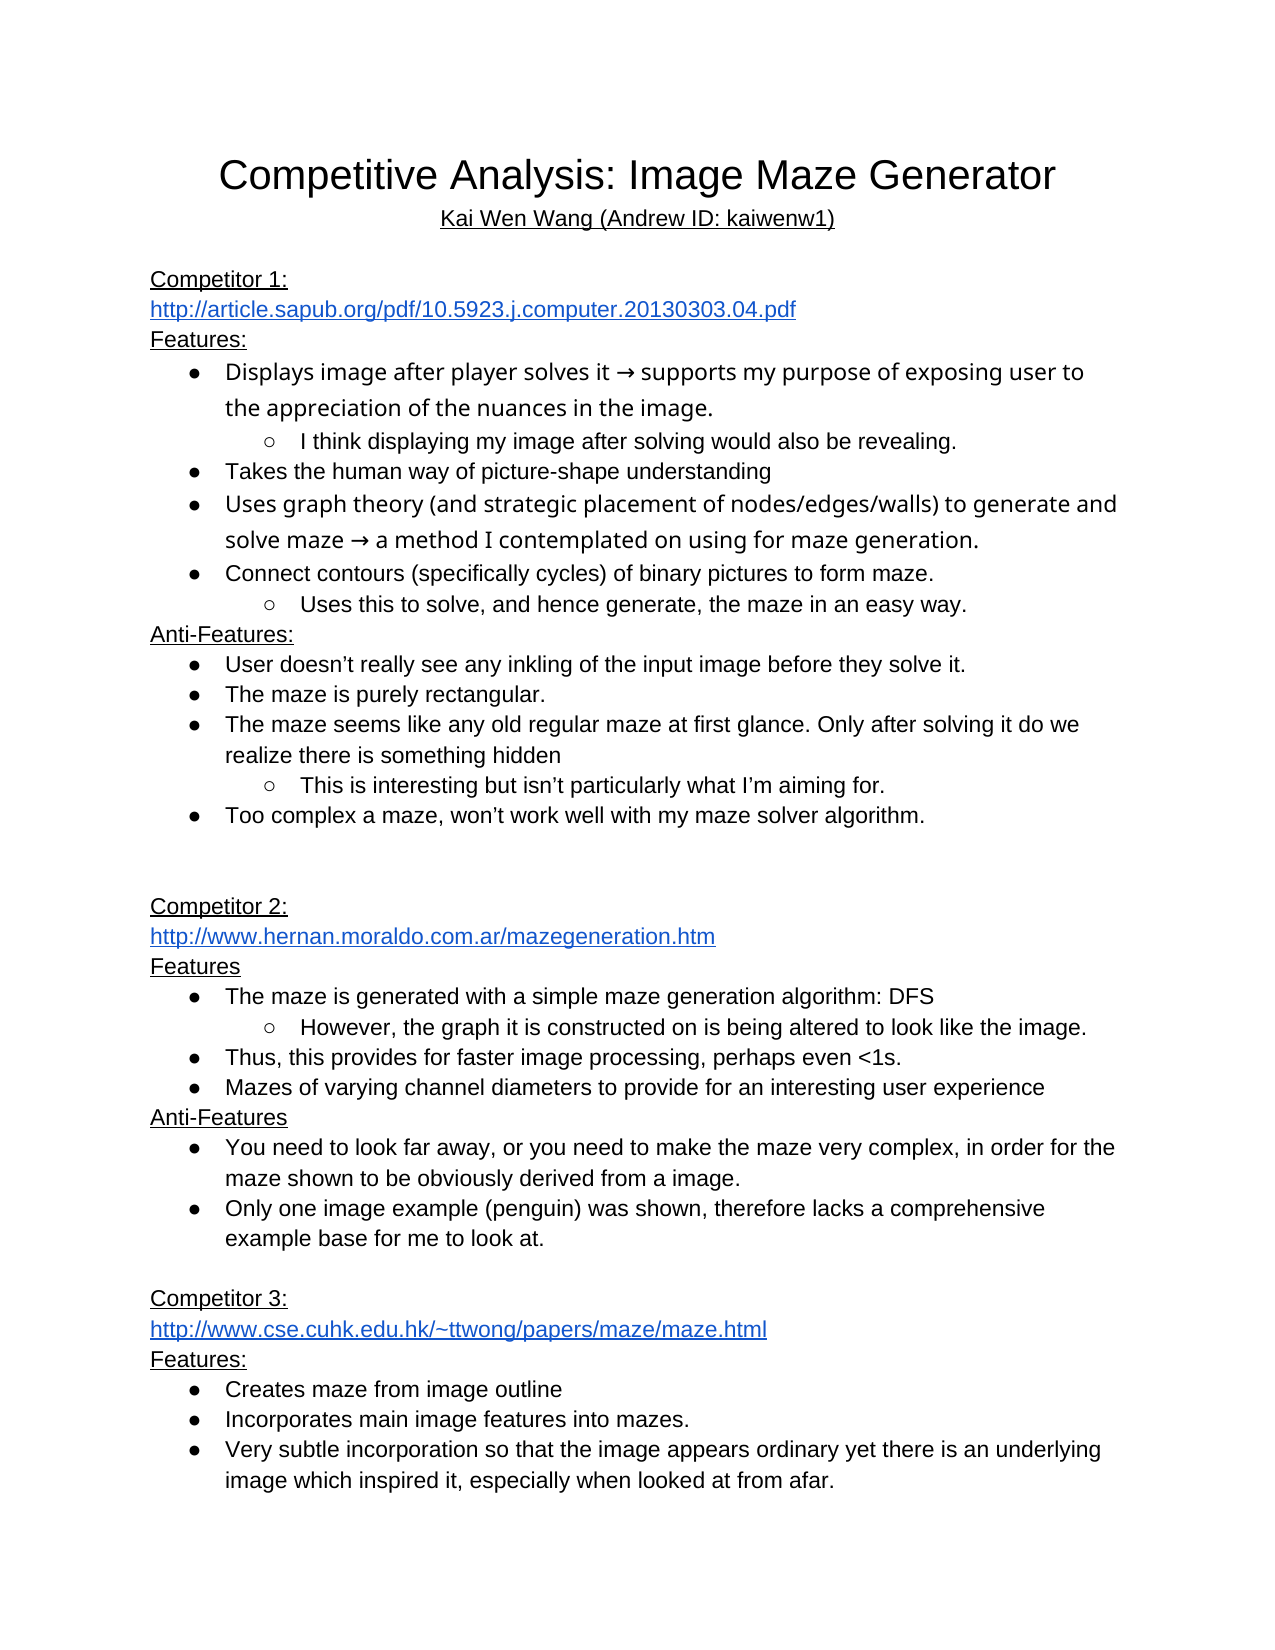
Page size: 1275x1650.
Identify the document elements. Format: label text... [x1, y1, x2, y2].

list Displays image after player solves it → supports my purpose of exposing user to the appreciation of the nuances in the image. [187, 356, 1125, 423]
list Creates maze from image outline [187, 1376, 1125, 1402]
text http://www.hernan.moraldo.com.ar/mazegeneration.htm [150, 923, 1125, 949]
text Competitor 3: [150, 1285, 1125, 1312]
text Anti-Features: [150, 621, 1125, 647]
list Very subtle incorporation so that the image appears ordinary yet there is an underlying image which inspired it, especially when looked at from afar. [187, 1436, 1125, 1493]
text Competitive Analysis: Image Maze Generator [150, 150, 1125, 198]
list Uses this to solve, and hence generate, the maze in an easy way. [262, 591, 1125, 617]
text Kai Wen Wang (Andrew ID: kaiwenw1) [150, 205, 1125, 231]
list Takes the human way of picture-shape understanding [187, 458, 1125, 484]
list Only one image example (penguin) was shown, therefore lacks a comprehensive example base for me to look at. [187, 1195, 1125, 1251]
text http://article.sapub.org/pdf/10.5923.j.computer.20130303.04.pdf [150, 296, 1125, 322]
text Features: [150, 1346, 1125, 1372]
list The maze is generated with a simple maze generation algorithm: DFS [187, 983, 1125, 1009]
list This is interesting but isn’t particularly what I’m aiming for. [262, 772, 1125, 798]
text Features [150, 953, 1125, 979]
list Mazes of varying channel diameters to provide for an interesting user experience [187, 1074, 1125, 1100]
list You need to look far away, or you need to make the maze very complex, in order for the maze shown to be obviously derived from a image. [187, 1134, 1125, 1191]
list Incorporates main image features into mazes. [187, 1406, 1125, 1432]
text Competitor 2: [150, 893, 1125, 919]
text http://www.cse.cuhk.edu.hk/~ttwong/papers/maze/maze.html [150, 1316, 1125, 1342]
list Uses graph theory (and strategic placement of nodes/edges/walls) to generate and solve maze → a method I contemplated on using for maze generation. [187, 488, 1125, 556]
list The maze seems like any old regular maze at first glance. Only after solving it do we realize there is something hidden [187, 711, 1125, 768]
list Connect contours (specifically cycles) of binary pictures to form maze. [187, 560, 1125, 587]
list I think displaying my image after solving would also be revealing. [262, 428, 1125, 454]
text Features: [150, 326, 1125, 352]
list However, the graph it is constructed on is being altered to look like the image. [262, 1013, 1125, 1040]
list Thus, this provides for faster image processing, perhaps even <1s. [187, 1044, 1125, 1070]
list User doesn’t really see any inkling of the input image before they solve it. [187, 651, 1125, 677]
text Competitor 1: [150, 266, 1125, 292]
text Anti-Features [150, 1104, 1125, 1130]
list Too complex a maze, won’t work well with my maze solver algorithm. [187, 802, 1125, 828]
list The maze is purely rectangular. [187, 681, 1125, 707]
